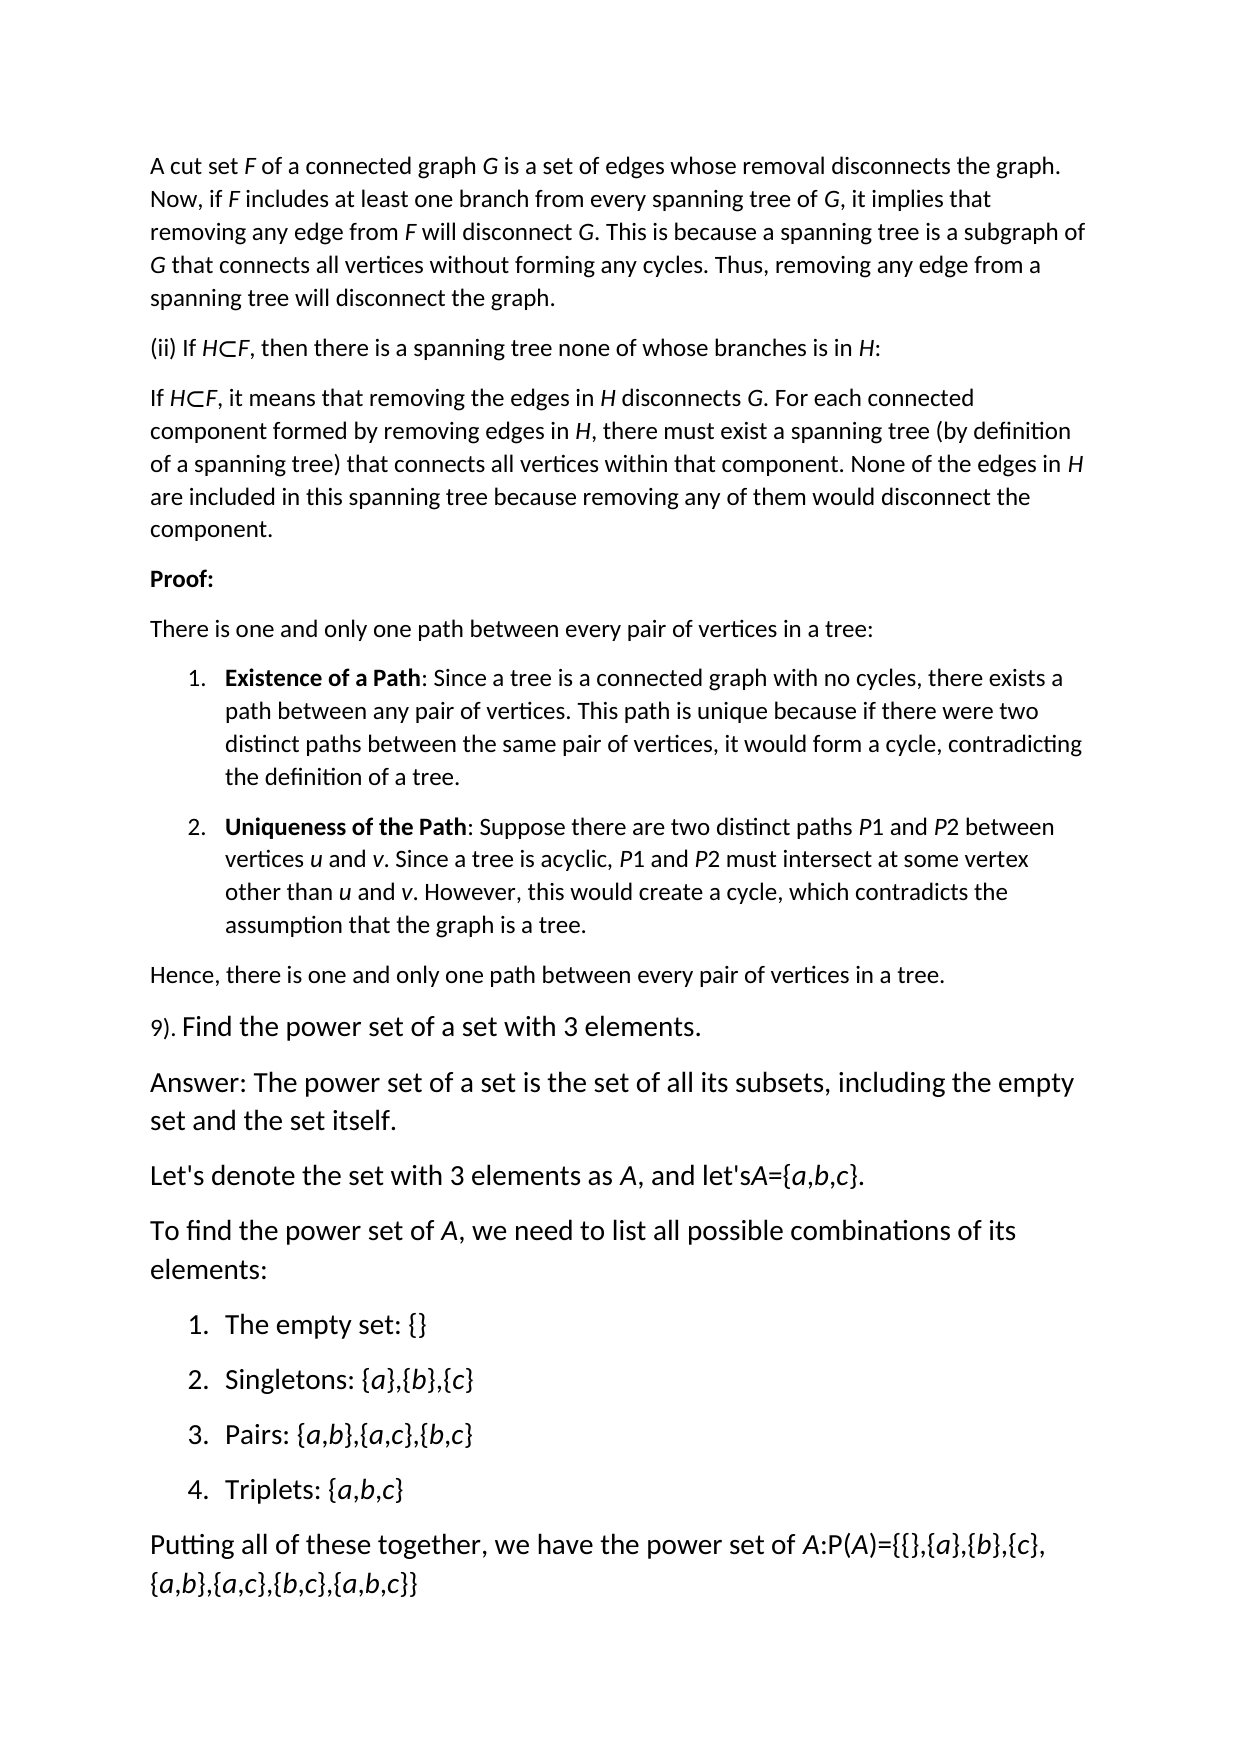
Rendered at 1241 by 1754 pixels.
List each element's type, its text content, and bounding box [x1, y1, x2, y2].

text Proof: [150, 563, 1090, 594]
list Pairs: {a,b},{a,c},{b,c} [187, 1416, 1090, 1452]
list Existence of a Path: Since a tree is a connected graph with no cycles, there exists a path between any pair of vertices. This path is unique because if there were two distinct paths between the same pair of vertices, it would form a cycle, contradicting the definition of a tree. [187, 662, 1090, 792]
text A cut set F of a connected graph G is a set of edges whose removal disconnects the graph. Now, if F includes at least one branch from every spanning tree of G, it implies that removing any edge from F will disconnect G. This is because a spanning tree is a subgraph of G that connects all vertices without forming any cycles. Thus, removing any edge from a spanning tree will disconnect the graph. [150, 150, 1090, 312]
text Let's denote the set with 3 elements as A, and let'sA={a,b,c}. [150, 1157, 1090, 1193]
list Singletons: {a},{b},{c} [187, 1361, 1090, 1397]
list Uniqueness of the Path: Suppose there are two distinct paths P1​ and P2​ between vertices u and v. Since a tree is acyclic, P1​ and P2​ must intersect at some vertex other than u and v. However, this would create a cycle, which contradicts the assumption that the graph is a tree. [187, 811, 1090, 940]
text Answer: The power set of a set is the set of all its subsets, including the empty set and the set itself. [150, 1064, 1090, 1138]
text 9). Find the power set of a set with 3 elements. [150, 1008, 1090, 1044]
list Triplets: {a,b,c} [187, 1471, 1090, 1507]
text Putting all of these together, we have the power set of A:P(A)={{},{a},{b},{c},{a,b},{a,c},{b,c},{a,b,c}} [150, 1526, 1090, 1600]
text To find the power set of A, we need to list all possible combinations of its elements: [150, 1212, 1090, 1286]
list The empty set: {} [187, 1306, 1090, 1341]
text Hence, there is one and only one path between every pair of vertices in a tree. [150, 959, 1090, 989]
text If H⊂F, it means that removing the edges in H disconnects G. For each connected component formed by removing edges in H, there must exist a spanning tree (by definition of a spanning tree) that connects all vertices within that component. None of the edges in H are included in this spanning tree because removing any of them would disconnect the component. [150, 381, 1090, 544]
text (ii) If H⊂F, then there is a spanning tree none of whose branches is in H: [150, 331, 1090, 362]
text There is one and only one path between every pair of vertices in a tree: [150, 613, 1090, 643]
